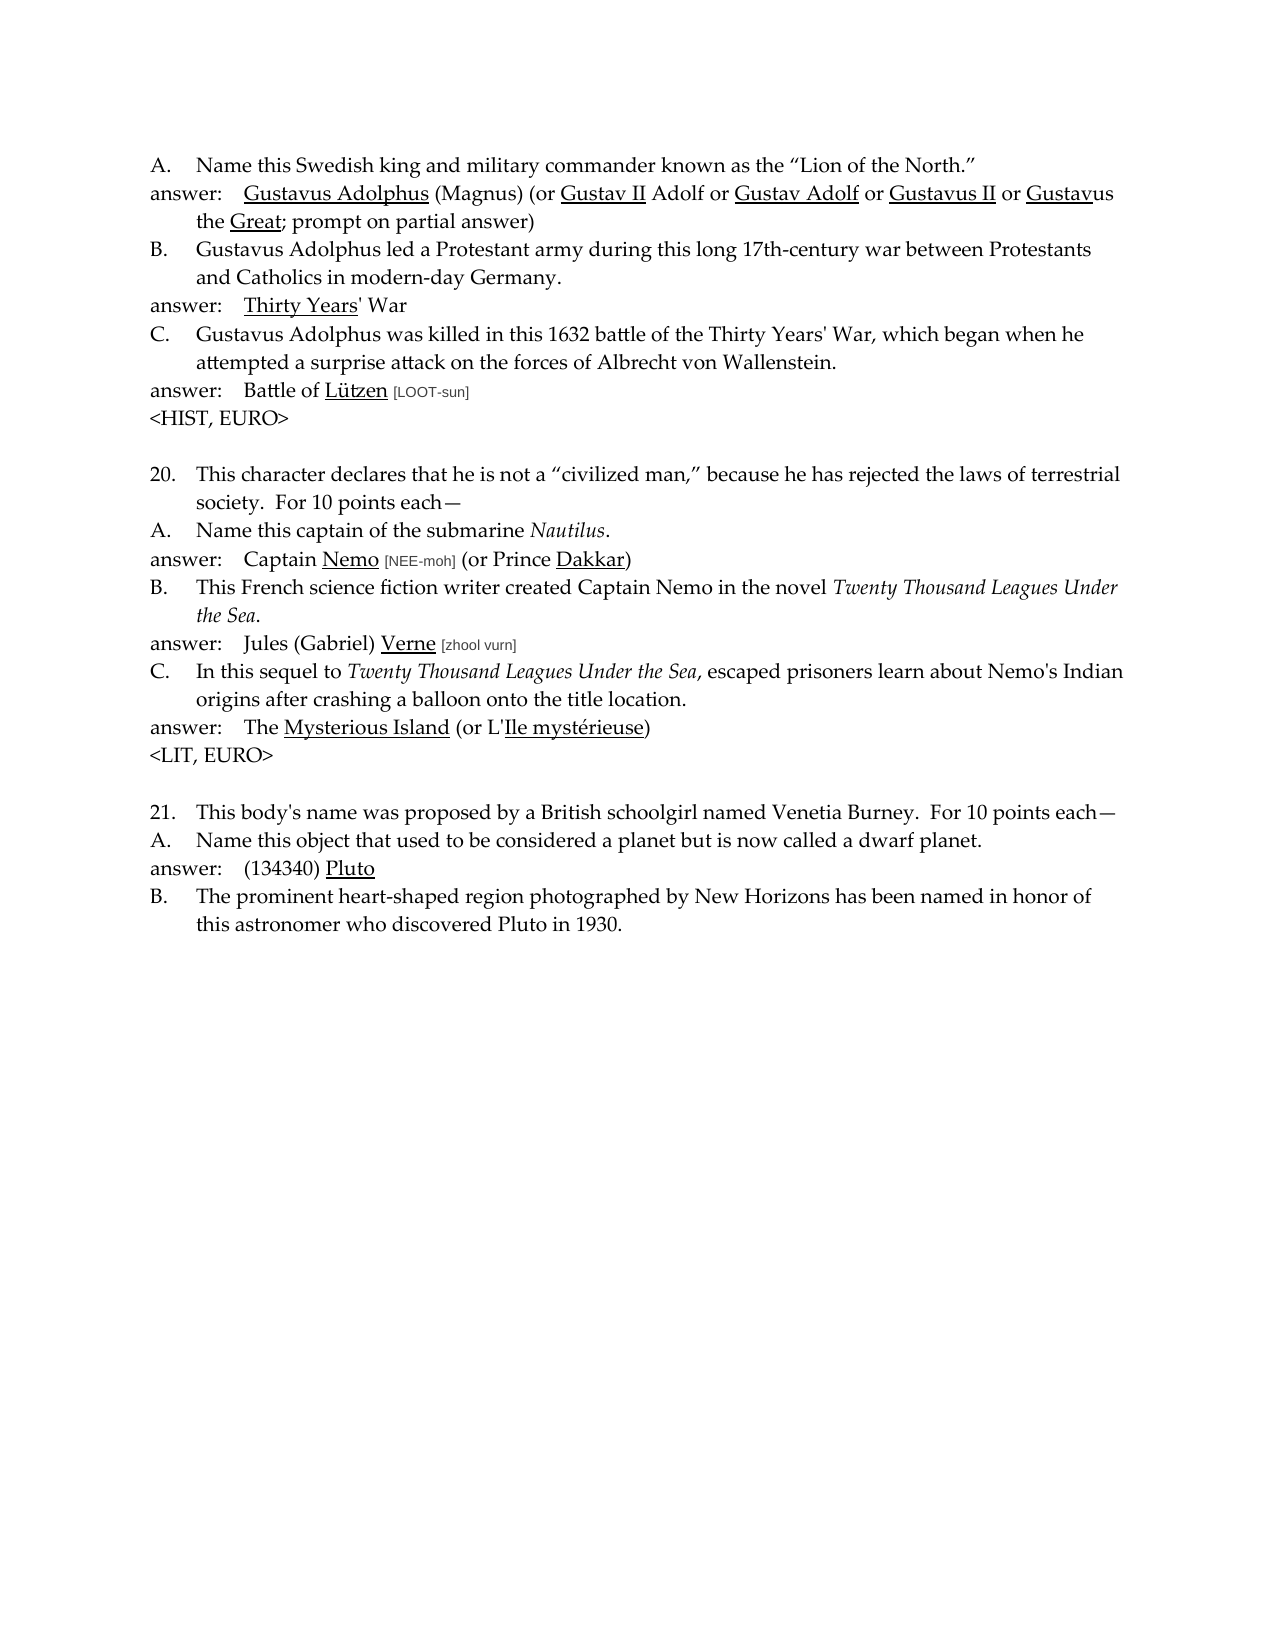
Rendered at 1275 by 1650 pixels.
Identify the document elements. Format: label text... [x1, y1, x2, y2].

text A. Name this object that used to be considered a planet but is now called a dwarf planet. [150, 825, 1125, 853]
text answer: Gustavus Adolphus (Magnus) (or Gustav II Adolf or Gustav Adolf or Gustavus II or Gustavus the Great; prompt on partial answer) [150, 178, 1125, 234]
text B. Gustavus Adolphus led a Protestant army during this long 17th-century war between Protestants and Catholics in modern-day Germany. [150, 234, 1125, 291]
text answer: Thirty Years' War [150, 291, 1125, 319]
text 20. This character declares that he is not a “civilized man,” because he has rejected the laws of terrestrial society. For 10 points each— [150, 459, 1125, 516]
text A. Name this captain of the submarine Nautilus. [150, 516, 1125, 544]
text answer: Jules (Gabriel) Verne [zhool vurn] [150, 628, 1125, 656]
text B. The prominent heart-shaped region photographed by New Horizons has been named in honor of this astronomer who discovered Pluto in 1930. [150, 881, 1125, 937]
text B. This French science fiction writer created Captain Nemo in the novel Twenty Thousand Leagues Under the Sea. [150, 572, 1125, 628]
text answer: (134340) Pluto [150, 853, 1125, 881]
text C. Gustavus Adolphus was killed in this 1632 battle of the Thirty Years' War, which began when he attempted a surprise attack on the forces of Albrecht von Wallenstein. [150, 319, 1125, 375]
text <LIT, EURO> [150, 741, 1125, 769]
text <HIST, EURO> [150, 403, 1125, 431]
text answer: The Mysterious Island (or L'Ile mystérieuse) [150, 712, 1125, 741]
text C. In this sequel to Twenty Thousand Leagues Under the Sea, escaped prisoners learn about Nemo's Indian origins after crashing a balloon onto the title location. [150, 656, 1125, 712]
text answer: Battle of Lützen [LOOT-sun] [150, 375, 1125, 403]
text 21. This body's name was proposed by a British schoolgirl named Venetia Burney. For 10 points each— [150, 797, 1125, 825]
text answer: Captain Nemo [NEE-moh] (or Prince Dakkar) [150, 544, 1125, 572]
text A. Name this Swedish king and military commander known as the “Lion of the North.” [150, 150, 1125, 178]
